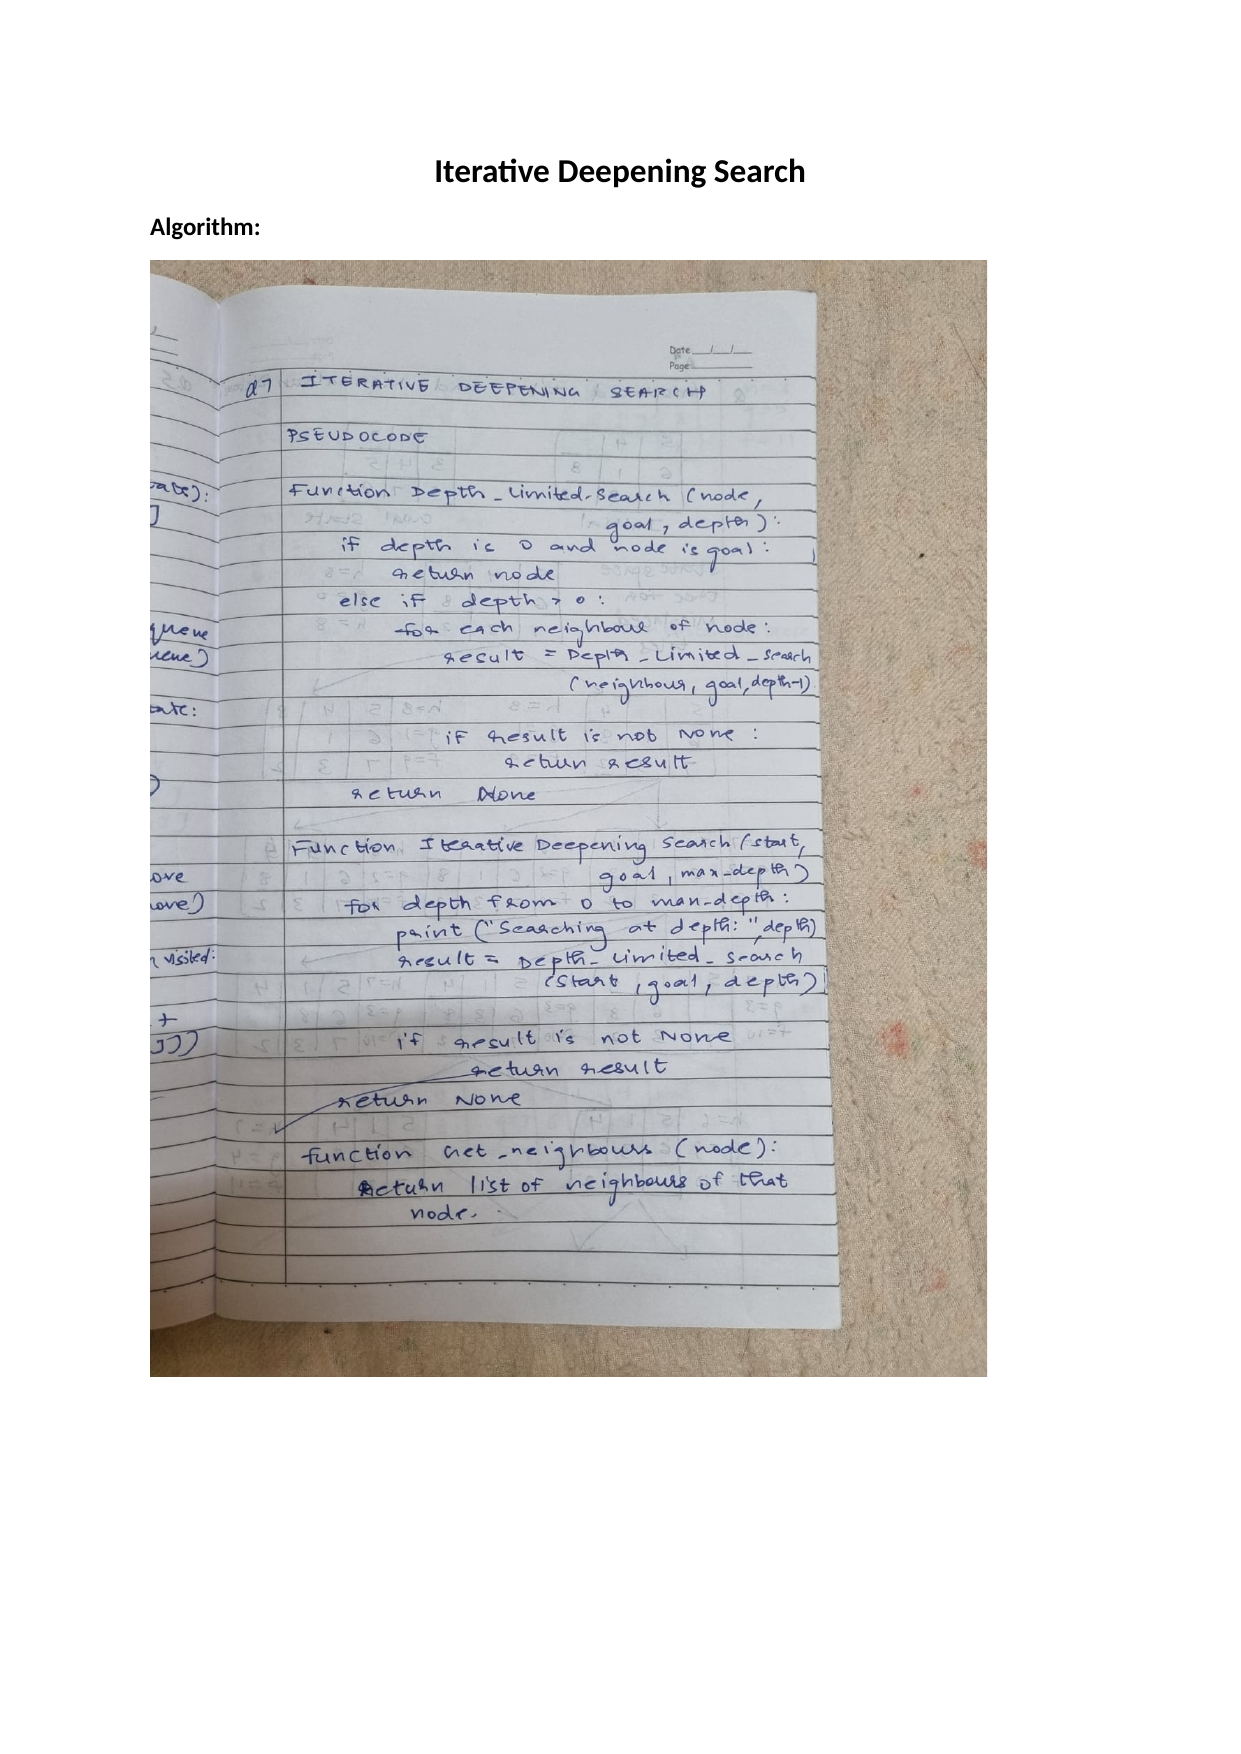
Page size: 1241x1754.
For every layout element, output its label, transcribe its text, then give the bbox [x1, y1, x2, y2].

text Algorithm: [150, 211, 1090, 241]
picture [150, 260, 988, 1377]
text Iterative Deepening Search [150, 150, 1090, 191]
